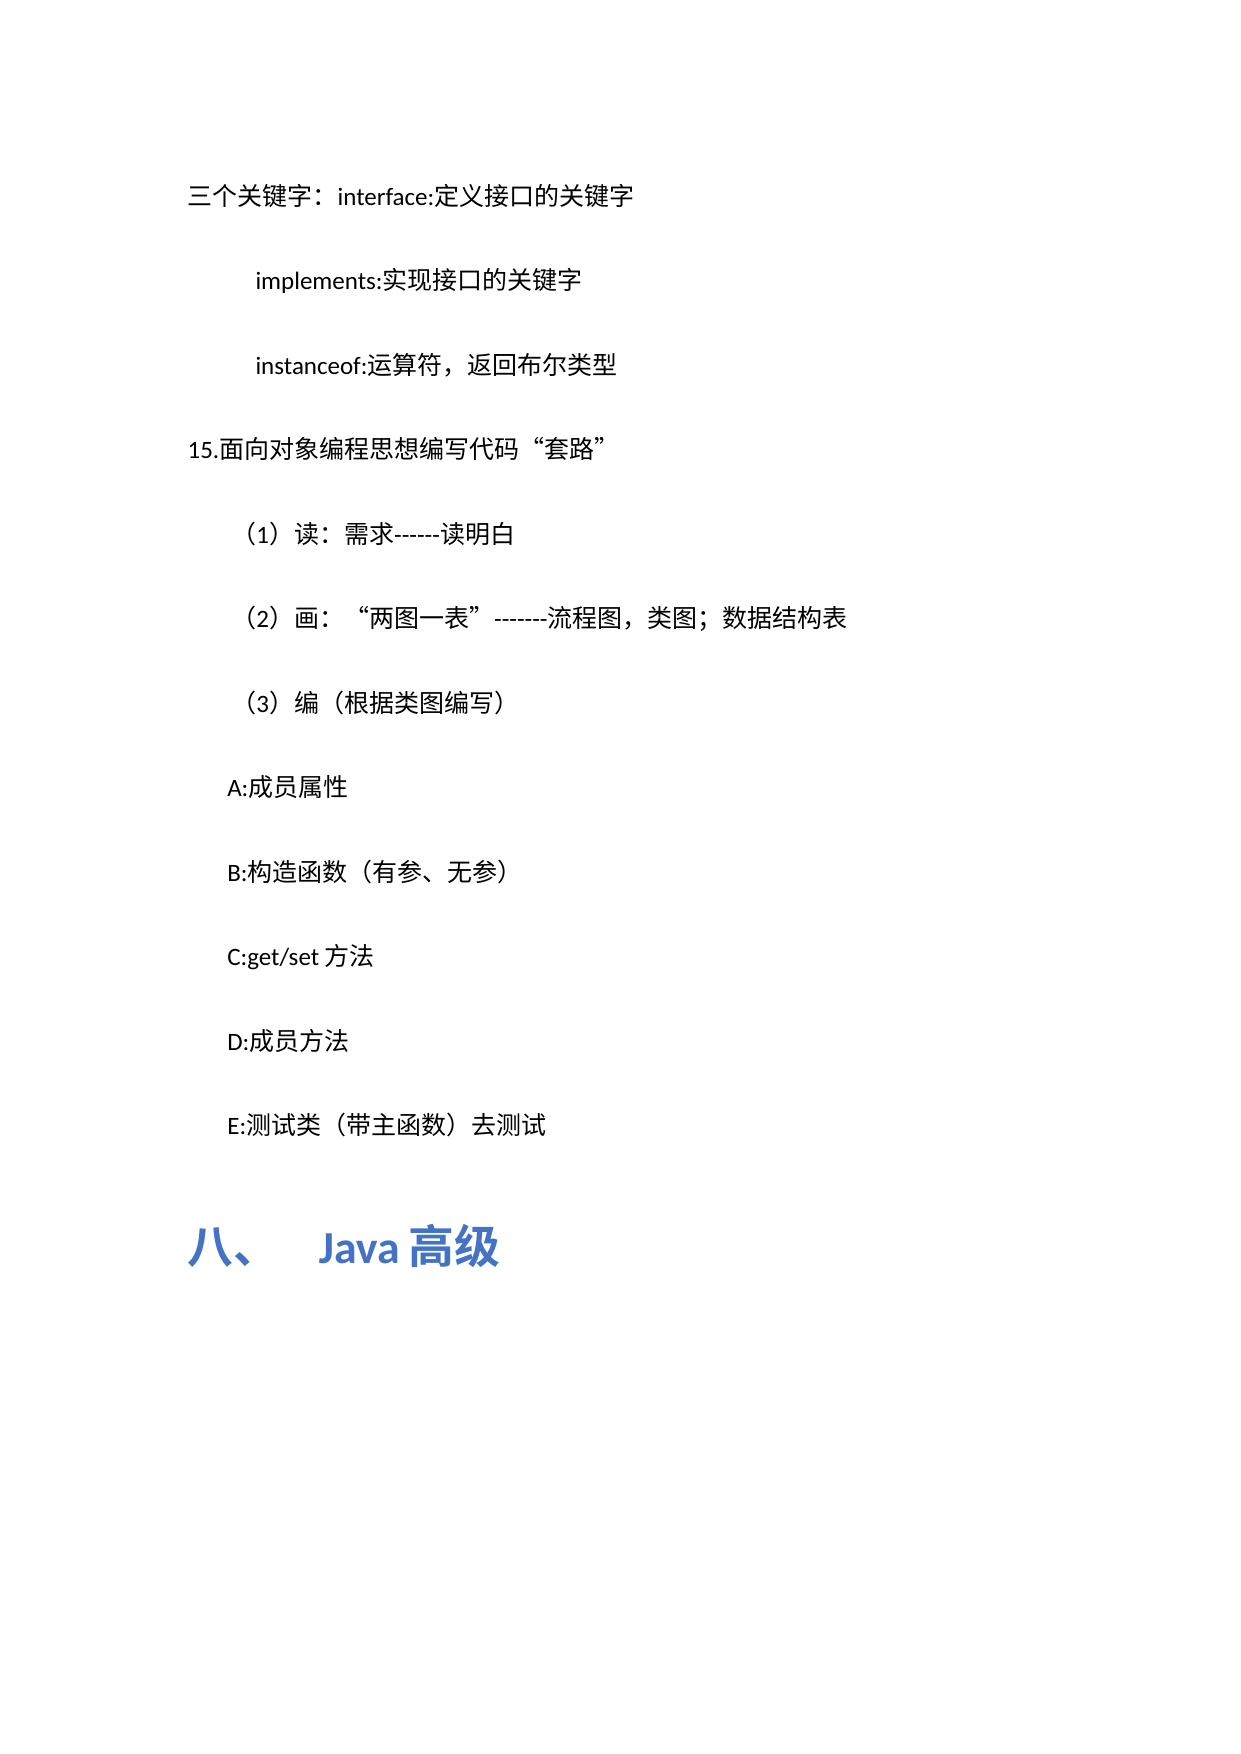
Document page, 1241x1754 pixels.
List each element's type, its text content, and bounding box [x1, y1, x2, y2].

text implements:实现接口的关键字 [187, 246, 1053, 311]
list 画：“两图一表”-------流程图，类图；数据结构表 [231, 584, 1053, 649]
text C:get/set方法 [187, 922, 1053, 987]
text D:成员方法 [187, 1007, 1053, 1072]
text B:构造函数（有参、无参） [187, 838, 1053, 903]
text A:成员属性 [187, 753, 1053, 818]
text instanceof:运算符，返回布尔类型 [187, 331, 1053, 396]
text 15.面向对象编程思想编写代码“套路” [187, 415, 1053, 480]
list 读：需求------读明白 [231, 500, 1053, 565]
list 编（根据类图编写） [231, 669, 1053, 734]
subtitle Java高级 [187, 1194, 1053, 1292]
text E:测试类（带主函数）去测试 [187, 1091, 1053, 1156]
text 三个关键字：interface:定义接口的关键字 [187, 162, 1053, 227]
